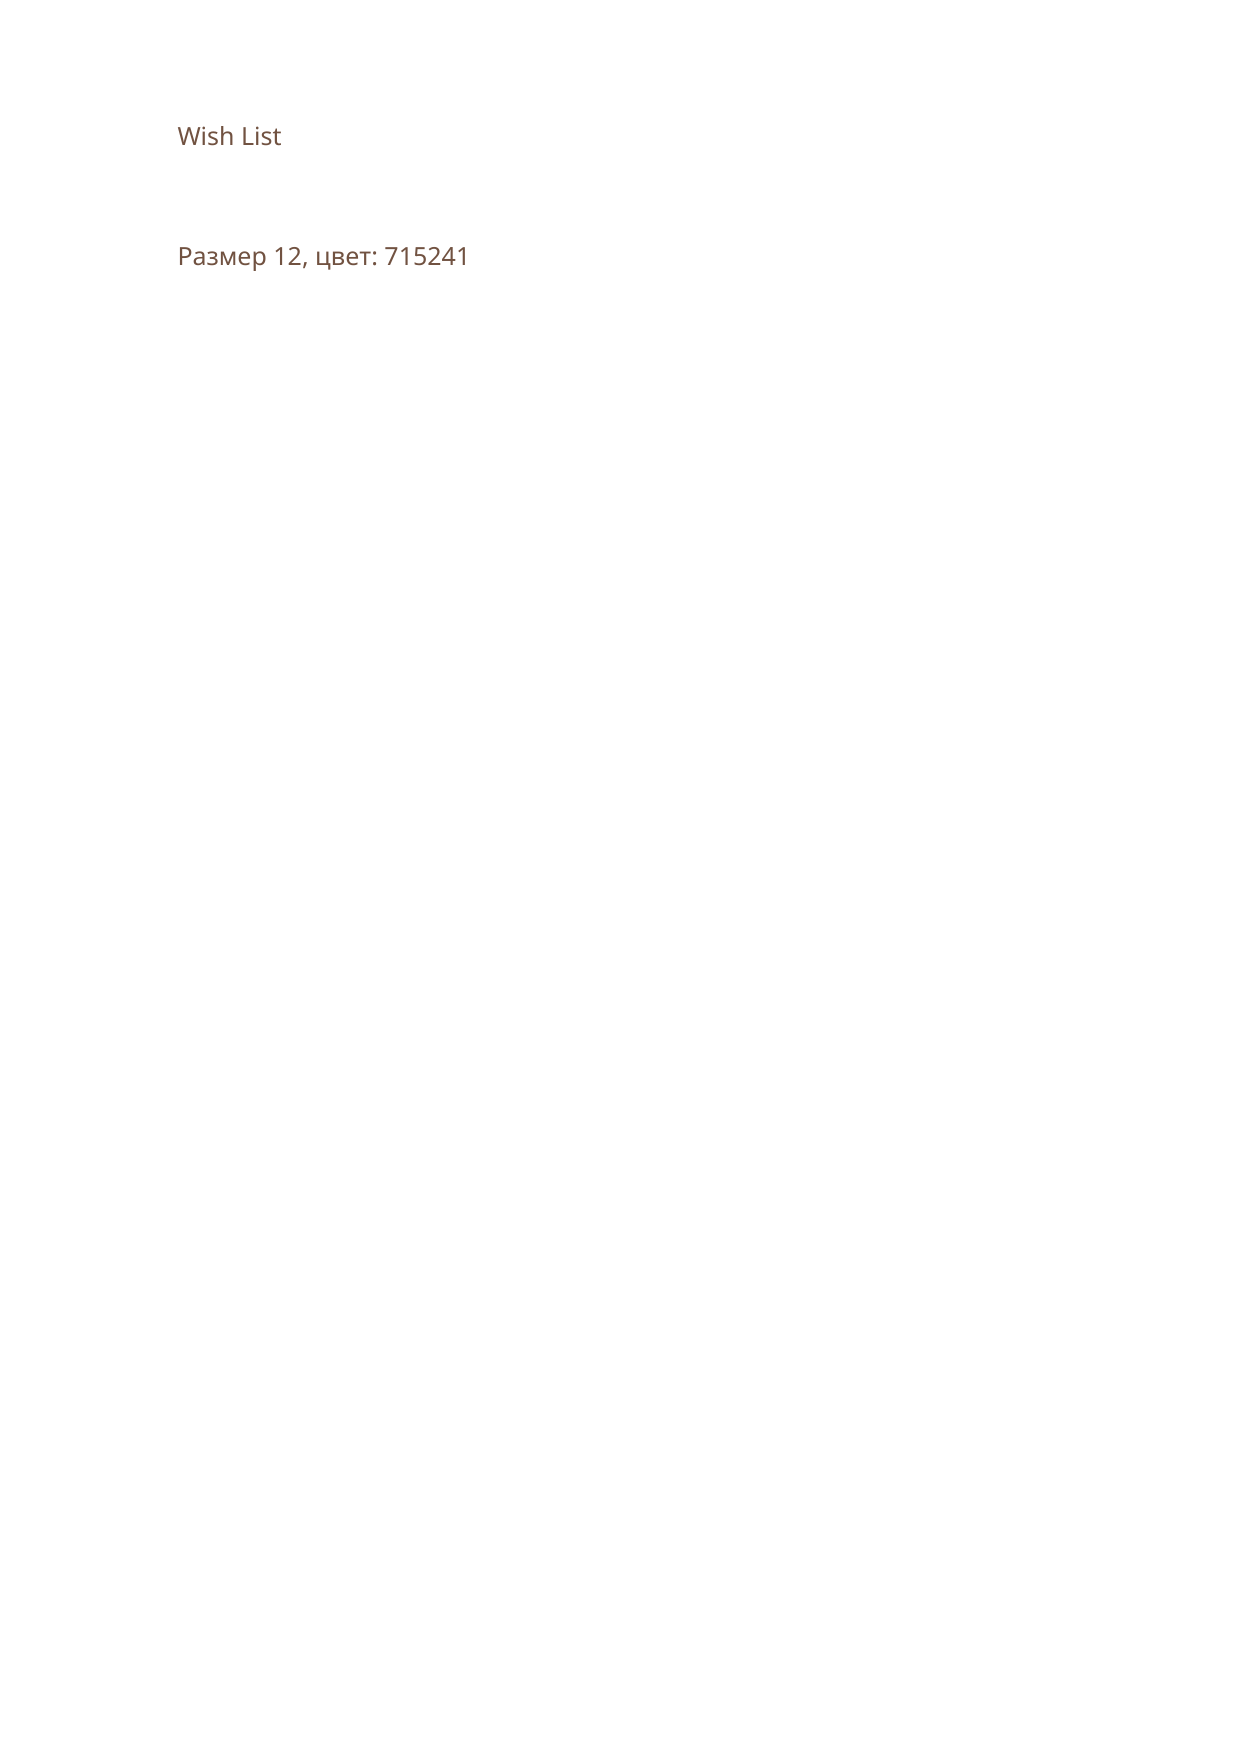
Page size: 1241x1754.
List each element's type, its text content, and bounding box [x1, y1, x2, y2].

text Размер 12, цвет: 715241 [177, 238, 1152, 272]
text Wish List [177, 118, 1152, 152]
